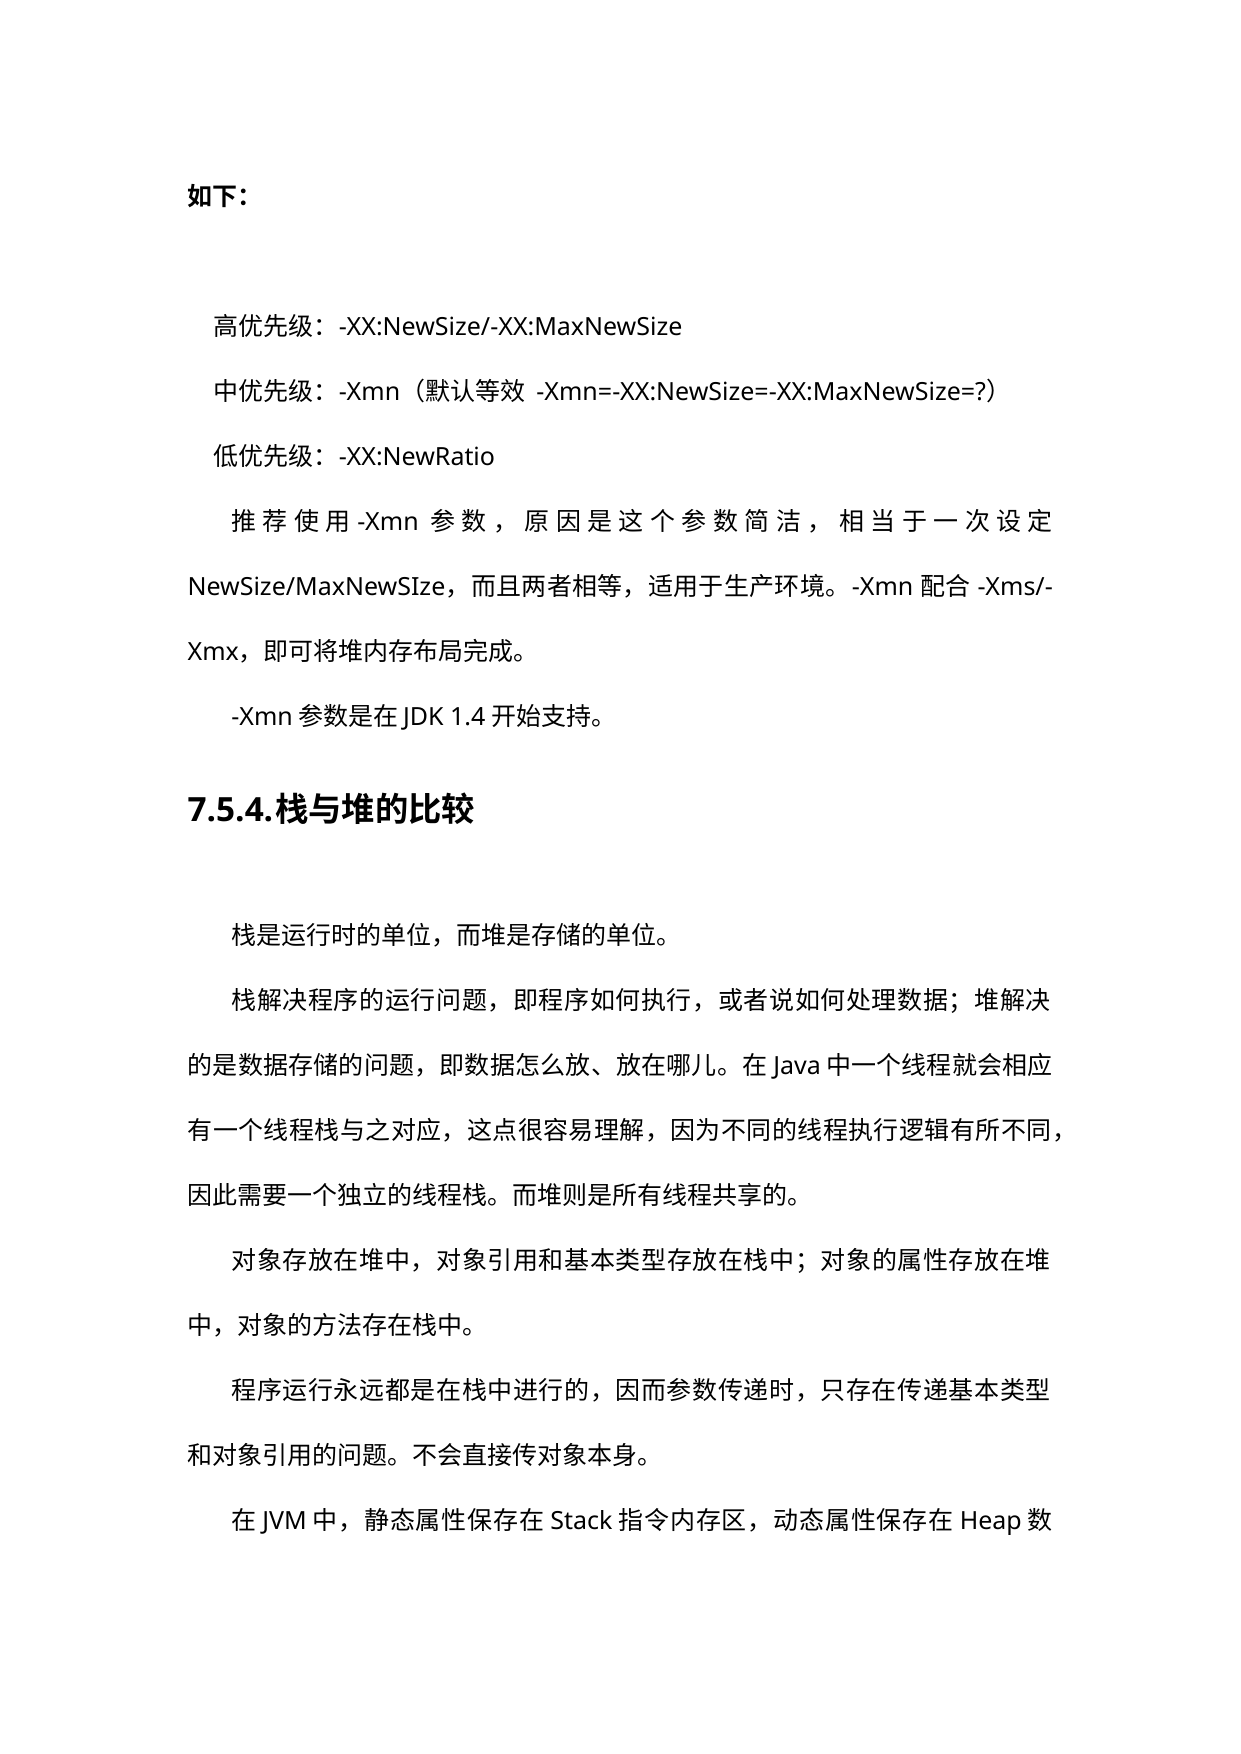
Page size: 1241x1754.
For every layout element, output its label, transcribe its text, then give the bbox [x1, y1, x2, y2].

text 低优先级：-XX:NewRatio [187, 422, 1053, 487]
text 高优先级：-XX:NewSize/-XX:MaxNewSize [187, 292, 1053, 357]
text 程序运行永远都是在栈中进行的，因而参数传递时，只存在传递基本类型和对象引用的问题。不会直接传对象本身。 [187, 1356, 1053, 1486]
text 栈解决程序的运行问题，即程序如何执行，或者说如何处理数据；堆解决的是数据存储的问题，即数据怎么放、放在哪儿。在Java中一个线程就会相应有一个线程栈与之对应，这点很容易理解，因为不同的线程执行逻辑有所不同，因此需要一个独立的线程栈。而堆则是所有线程共享的。 [187, 966, 1053, 1226]
text 如下： [187, 162, 1053, 227]
subtitle 栈与堆的比较 [187, 774, 1053, 839]
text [187, 1486, 1053, 1551]
text -Xmn参数是在JDK 1.4 开始支持。 [187, 682, 1053, 747]
text 栈是运行时的单位，而堆是存储的单位。 [187, 901, 1053, 966]
text 对象存放在堆中，对象引用和基本类型存放在栈中；对象的属性存放在堆中，对象的方法存在栈中。 [187, 1226, 1053, 1356]
text 推荐使用-Xmn参数，原因是这个参数简洁，相当于一次设定 NewSize/MaxNewSIze，而且两者相等，适用于生产环境。-Xmn 配合 -Xms/-Xmx，即可将堆内存布局完成。 [187, 487, 1053, 682]
text 中优先级：-Xmn（默认等效 -Xmn=-XX:NewSize=-XX:MaxNewSize=?） [187, 357, 1053, 422]
